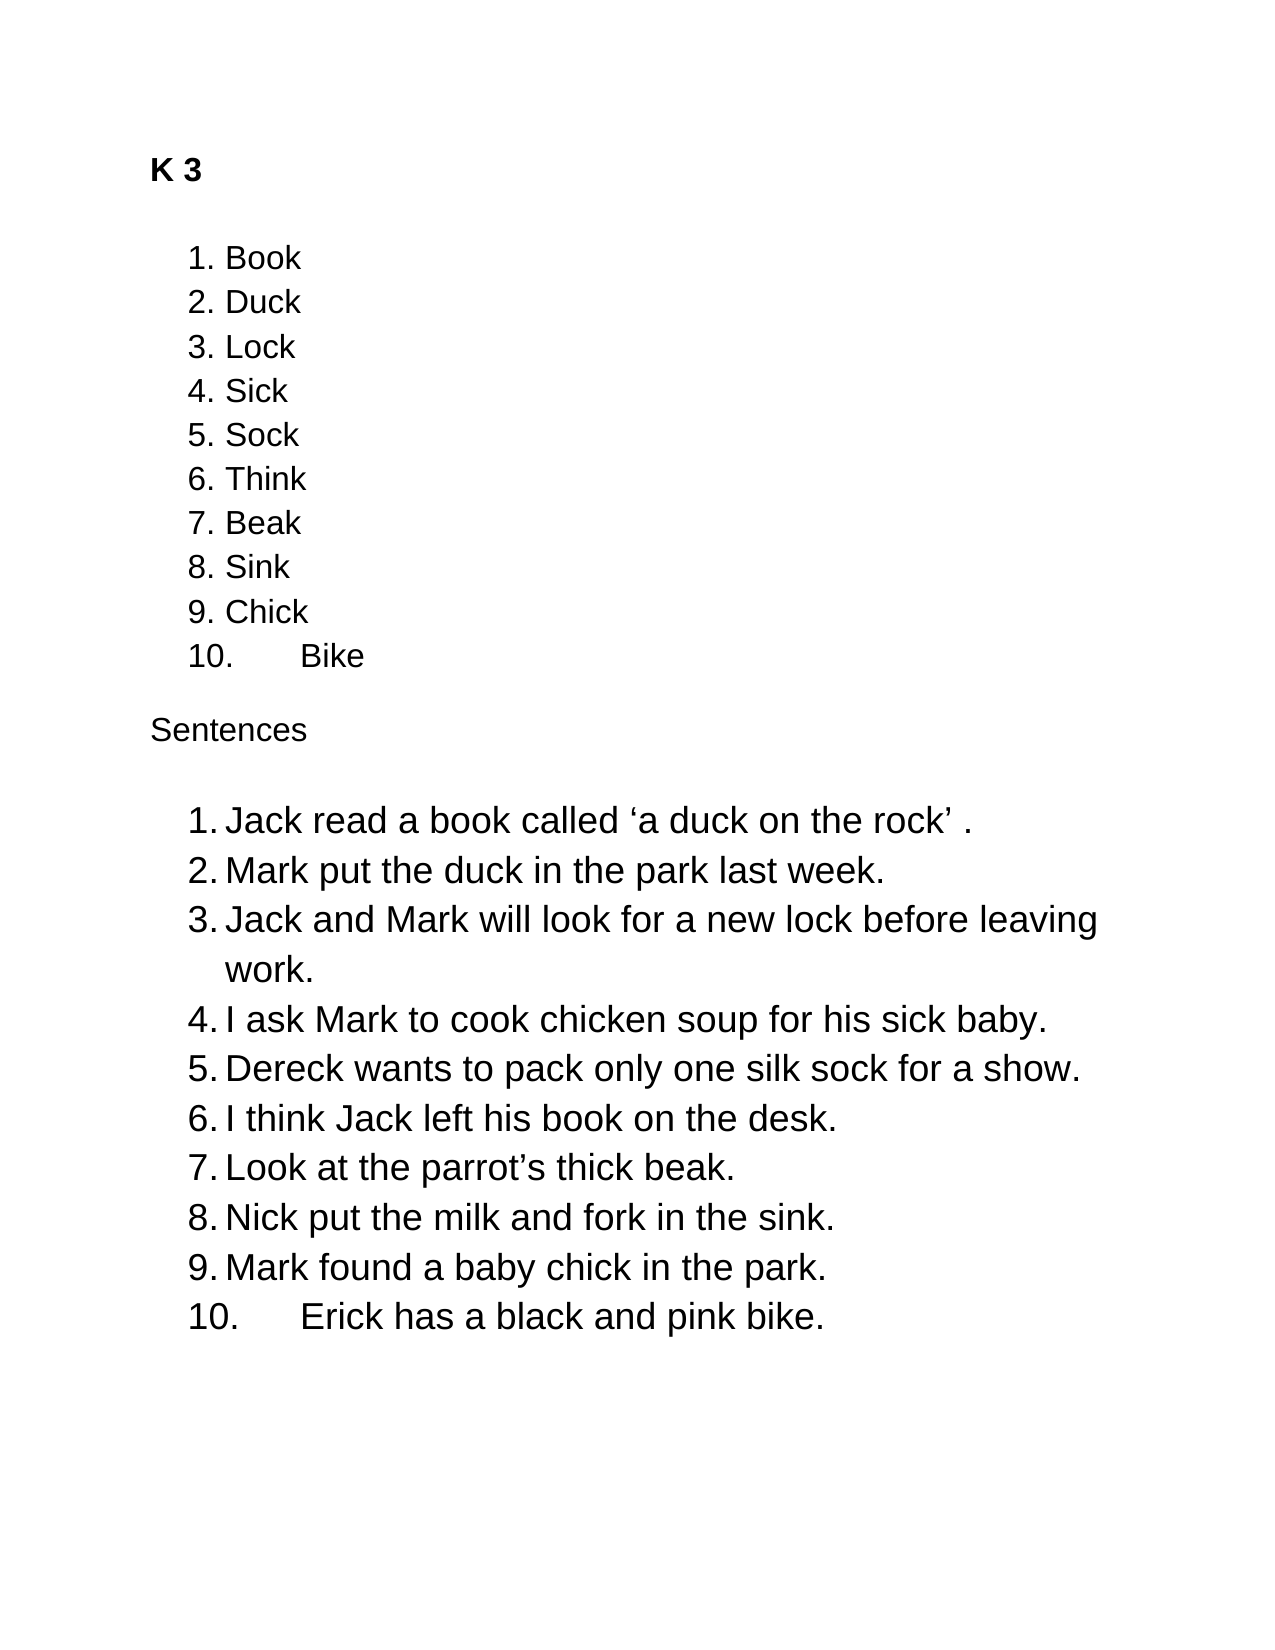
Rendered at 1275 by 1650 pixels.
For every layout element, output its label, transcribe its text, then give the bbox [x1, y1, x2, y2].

list Sock [187, 415, 1125, 453]
list Lock [187, 327, 1125, 365]
list Dereck wants to pack only one silk sock for a show. [187, 1046, 1125, 1089]
list Erick has a black and pink bike. [187, 1294, 1125, 1337]
list I think Jack left his book on the desk. [187, 1096, 1125, 1139]
list Jack and Mark will look for a new lock before leaving work. [187, 898, 1125, 990]
list Nick put the milk and fork in the sink. [187, 1195, 1125, 1238]
list Sink [187, 547, 1125, 586]
list Beak [187, 503, 1125, 542]
list Mark found a baby chick in the park. [187, 1245, 1125, 1288]
list Chick [187, 592, 1125, 630]
text Sentences [150, 710, 1125, 749]
list Duck [187, 282, 1125, 321]
list I ask Mark to cook chicken soup for his sick baby. [187, 997, 1125, 1040]
list Sick [187, 371, 1125, 409]
list Mark put the duck in the park last week. [187, 848, 1125, 891]
text K 3 [150, 150, 1125, 188]
list Look at the parrot’s thick beak. [187, 1146, 1125, 1189]
list Book [187, 238, 1125, 277]
list Think [187, 459, 1125, 498]
list Jack read a book called ‘a duck on the rock’ . [187, 798, 1125, 842]
list Bike [187, 636, 1125, 674]
